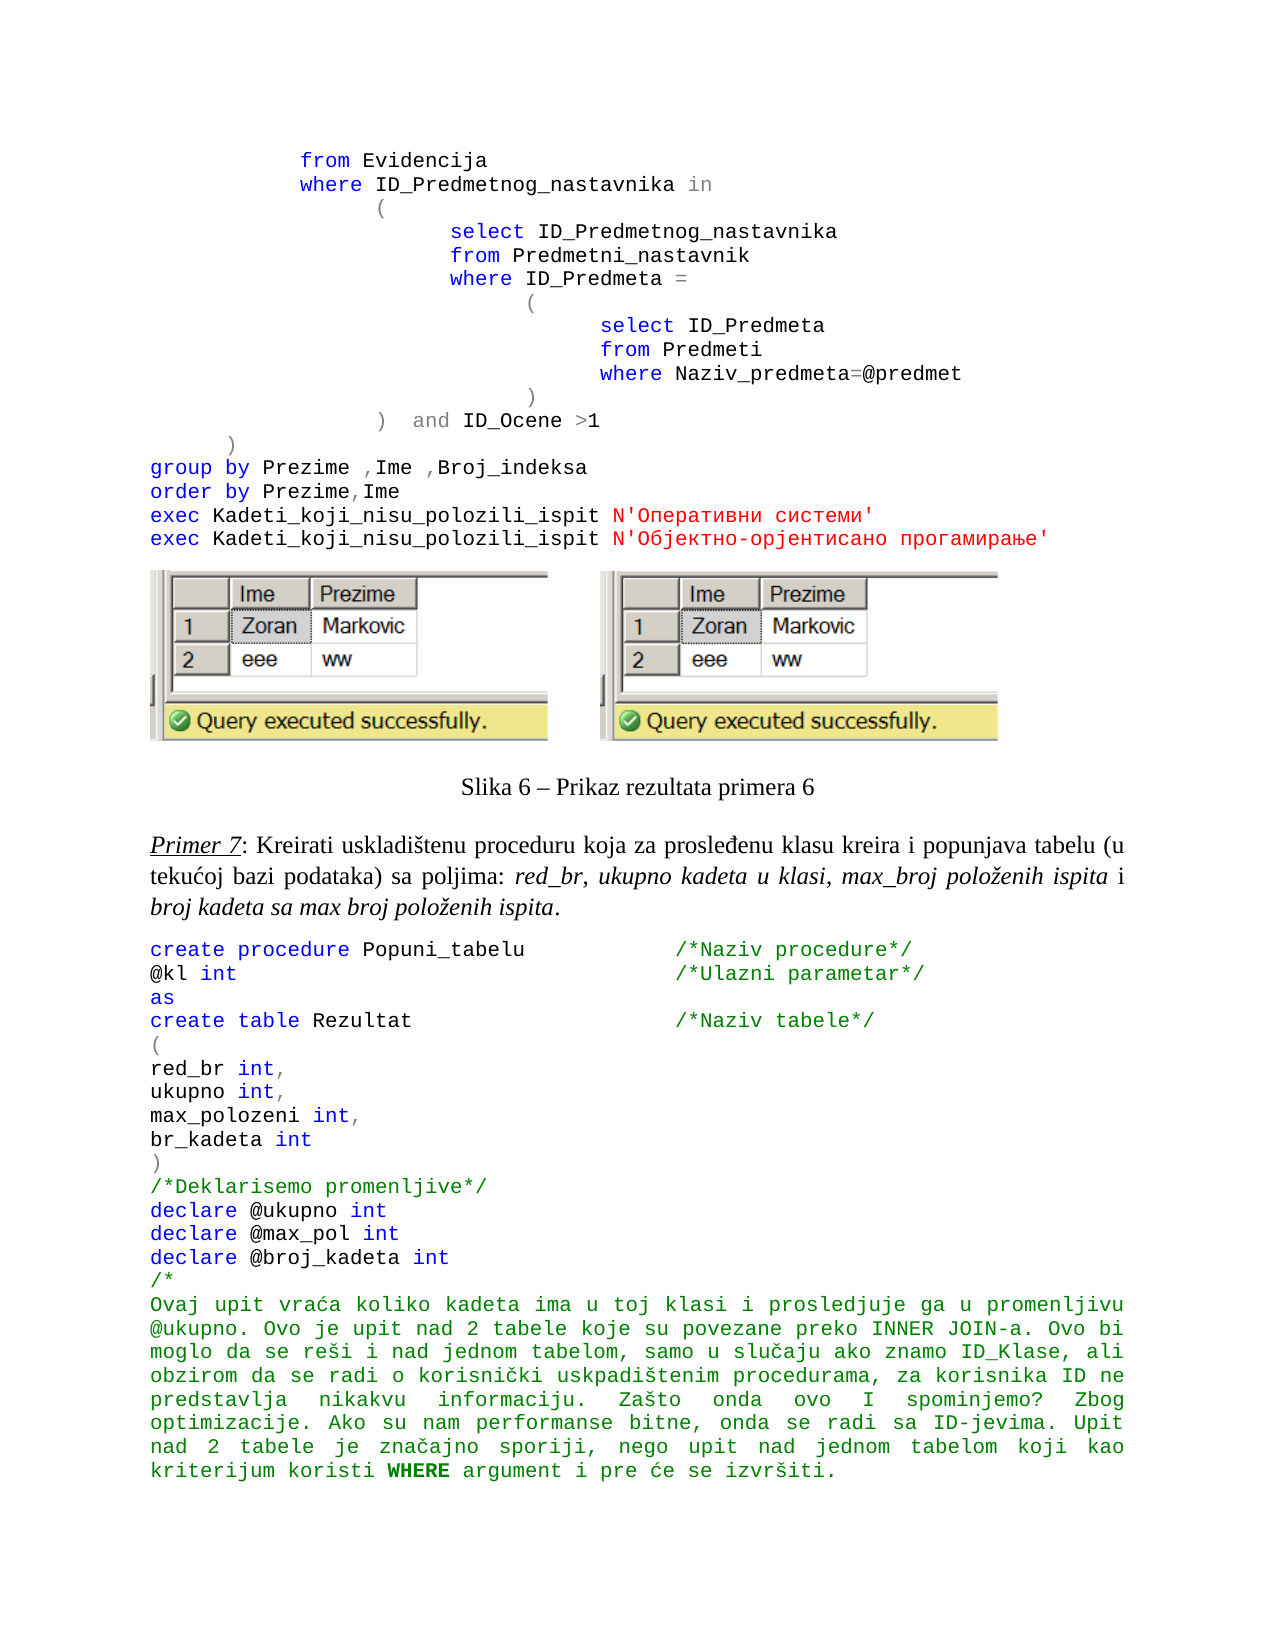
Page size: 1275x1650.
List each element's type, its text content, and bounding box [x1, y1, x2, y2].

text ) [150, 1152, 1125, 1176]
text /*Deklarisemo promenljive*/ [150, 1176, 1125, 1199]
text max_polozeni int, [150, 1105, 1125, 1129]
text create procedure Popuni_tabelu /*Naziv procedure*/ [150, 939, 1125, 963]
text create table Rezultat /*Naziv tabele*/ [150, 1010, 1125, 1034]
text br_kadeta int [150, 1129, 1125, 1152]
text where Naziv_predmeta=@predmet [150, 363, 1125, 386]
picture [150, 570, 548, 741]
text Slika 6 – Prikaz rezultata primera 6 [150, 772, 1125, 801]
text ( [150, 1034, 1125, 1058]
text select ID_Predmetnog_nastavnika [150, 221, 1125, 244]
text declare @ukupno int [150, 1199, 1125, 1223]
text declare @broj_kadeta int [150, 1247, 1125, 1271]
text Ovaj upit vraća koliko kadeta ima u toj klasi i prosledjuje ga u promenljivu @ukupno. Ovo je upit nad 2 tabele koje su povezane preko INNER JOIN-a. Ovo bi moglo da se reši i nad jednom tabelom, samo u slučaju ako znamo ID_Klase, ali obzirom da se radi o korisnički uskpadištenim procedurama, za korisnika ID ne predstavlja nikakvu informaciju. Zašto onda ovo I spominjemo? Zbog optimizacije. Ako su nam performanse bitne, onda se radi sa ID-jevima. Upit nad 2 tabele je značajno sporiji, nego upit nad jednom tabelom koji kao kriterijum koristi WHERE argument i pre će se izvršiti. [150, 1294, 1125, 1483]
text from Evidencija [150, 150, 1125, 174]
text ( [150, 292, 1125, 316]
text red_br int, [150, 1058, 1125, 1081]
text ( [150, 197, 1125, 221]
text where ID_Predmeta = [150, 268, 1125, 292]
text exec Kadeti_koji_nisu_polozili_ispit N'Оперативни системи' [150, 505, 1125, 528]
text group by Prezime ,Ime ,Broj_indeksa [150, 457, 1125, 481]
text @kl int /*Ulazni parametar*/ [150, 963, 1125, 987]
text ukupno int, [150, 1081, 1125, 1105]
text from Predmeti [150, 339, 1125, 363]
text select ID_Predmeta [150, 316, 1125, 339]
text from Predmetni_nastavnik [150, 244, 1125, 268]
text ) and ID_Ocene >1 [150, 410, 1125, 434]
text exec Kadeti_koji_nisu_polozili_ispit N'Објектно-орјентисано прогамирање' [150, 528, 1125, 552]
text Primer 7: Kreirati uskladištenu proceduru koja za prosleđenu klasu kreira i popunjava tabelu (u tekućoj bazi podataka) sa poljima: red_br, ukupno kadeta u klasi, max_broj položenih ispita i broj kadeta sa max broj položenih ispita. [150, 830, 1125, 921]
text as [150, 987, 1125, 1010]
text ) [150, 434, 1125, 457]
text where ID_Predmetnog_nastavnika in [150, 174, 1125, 197]
text ) [150, 386, 1125, 410]
text /* [150, 1271, 1125, 1294]
text declare @max_pol int [150, 1223, 1125, 1247]
picture [600, 571, 998, 741]
text order by Prezime,Ime [150, 481, 1125, 505]
